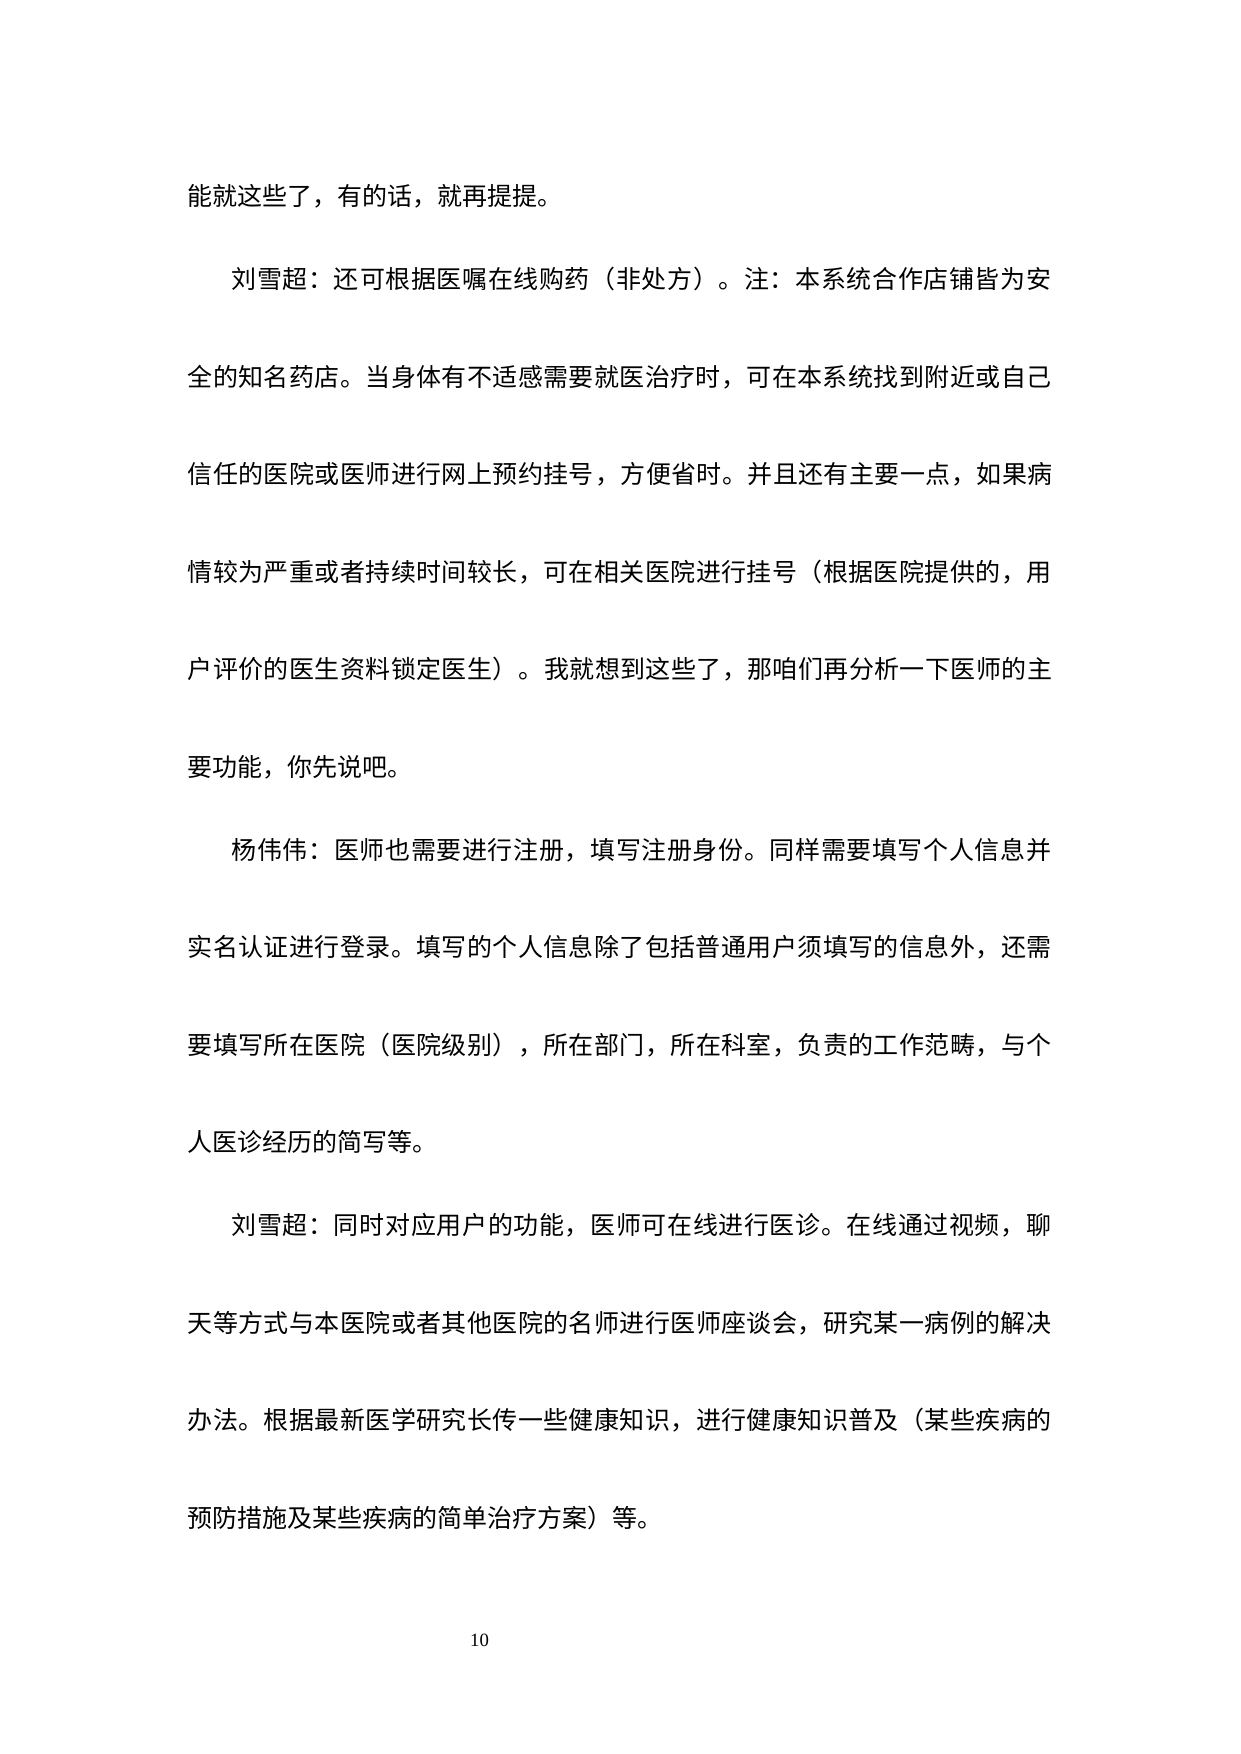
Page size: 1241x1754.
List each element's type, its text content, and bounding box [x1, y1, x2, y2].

text 杨伟伟：医师也需要进行注册，填写注册身份。同样需要填写个人信息并实名认证进行登录。填写的个人信息除了包括普通用户须填写的信息外，还需要填写所在医院（医院级别），所在部门，所在科室，负责的工作范畴，与个人医诊经历的简写等。 [187, 816, 1053, 1173]
text 刘雪超：还可根据医嘱在线购药（非处方）。注：本系统合作店铺皆为安全的知名药店。当身体有不适感需要就医治疗时，可在本系统找到附近或自己信任的医院或医师进行网上预约挂号，方便省时。并且还有主要一点，如果病情较为严重或者持续时间较长，可在相关医院进行挂号（根据医院提供的，用户评价的医生资料锁定医生）。我就想到这些了，那咱们再分析一下医师的主要功能，你先说吧。 [187, 245, 1053, 798]
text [187, 162, 1053, 227]
text 刘雪超：同时对应用户的功能，医师可在线进行医诊。在线通过视频，聊天等方式与本医院或者其他医院的名师进行医师座谈会，研究某一病例的解决办法。根据最新医学研究长传一些健康知识，进行健康知识普及（某些疾病的预防措施及某些疾病的简单治疗方案）等。 [187, 1191, 1053, 1549]
